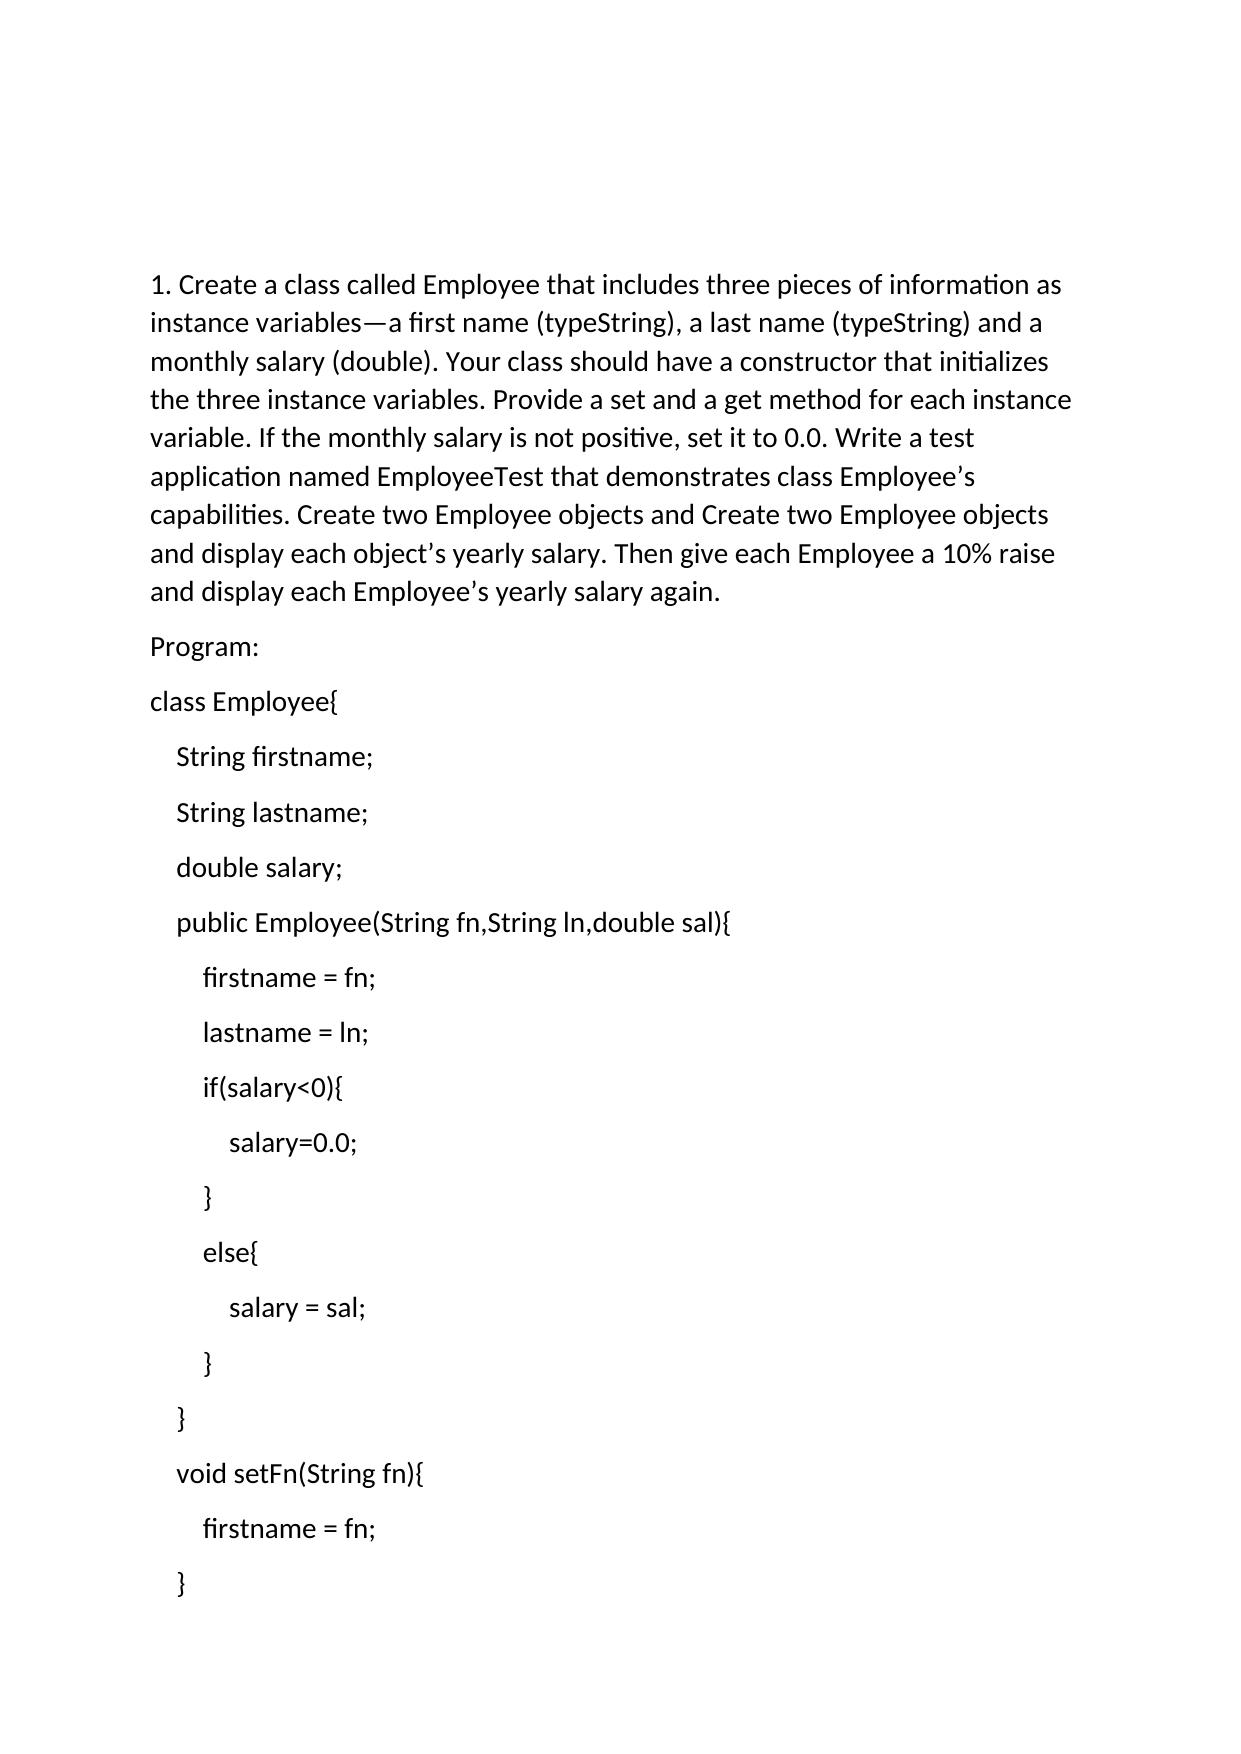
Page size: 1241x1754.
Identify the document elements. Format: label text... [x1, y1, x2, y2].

text lastname = ln; [150, 1014, 1090, 1050]
text } [150, 1400, 1090, 1435]
text salary = sal; [150, 1289, 1090, 1325]
text if(salary<0){ [150, 1069, 1090, 1105]
text } [150, 1565, 1090, 1601]
text String lastname; [150, 794, 1090, 829]
text } [150, 1345, 1090, 1380]
text else{ [150, 1234, 1090, 1270]
text firstname = fn; [150, 959, 1090, 994]
text class Employee{ [150, 683, 1090, 719]
text void setFn(String fn){ [150, 1455, 1090, 1491]
text double salary; [150, 849, 1090, 884]
text Program: [150, 628, 1090, 664]
text firstname = fn; [150, 1510, 1090, 1546]
text salary=0.0; [150, 1124, 1090, 1160]
text } [150, 1179, 1090, 1215]
text String firstname; [150, 738, 1090, 774]
text 1. Create a class called Employee that includes three pieces of information as instance variables—a first name (typeString), a last name (typeString) and a monthly salary (double). Your class should have a constructor that initializes the three instance variables. Provide a set and a get method for each instance variable. If the monthly salary is not positive, set it to 0.0. Write a test application named EmployeeTest that demonstrates class Employee’s capabilities. Create two Employee objects and Create two Employee objects and display each object’s yearly salary. Then give each Employee a 10% raise and display each Employee’s yearly salary again. [150, 266, 1090, 609]
text public Employee(String fn,String ln,double sal){ [150, 904, 1090, 939]
